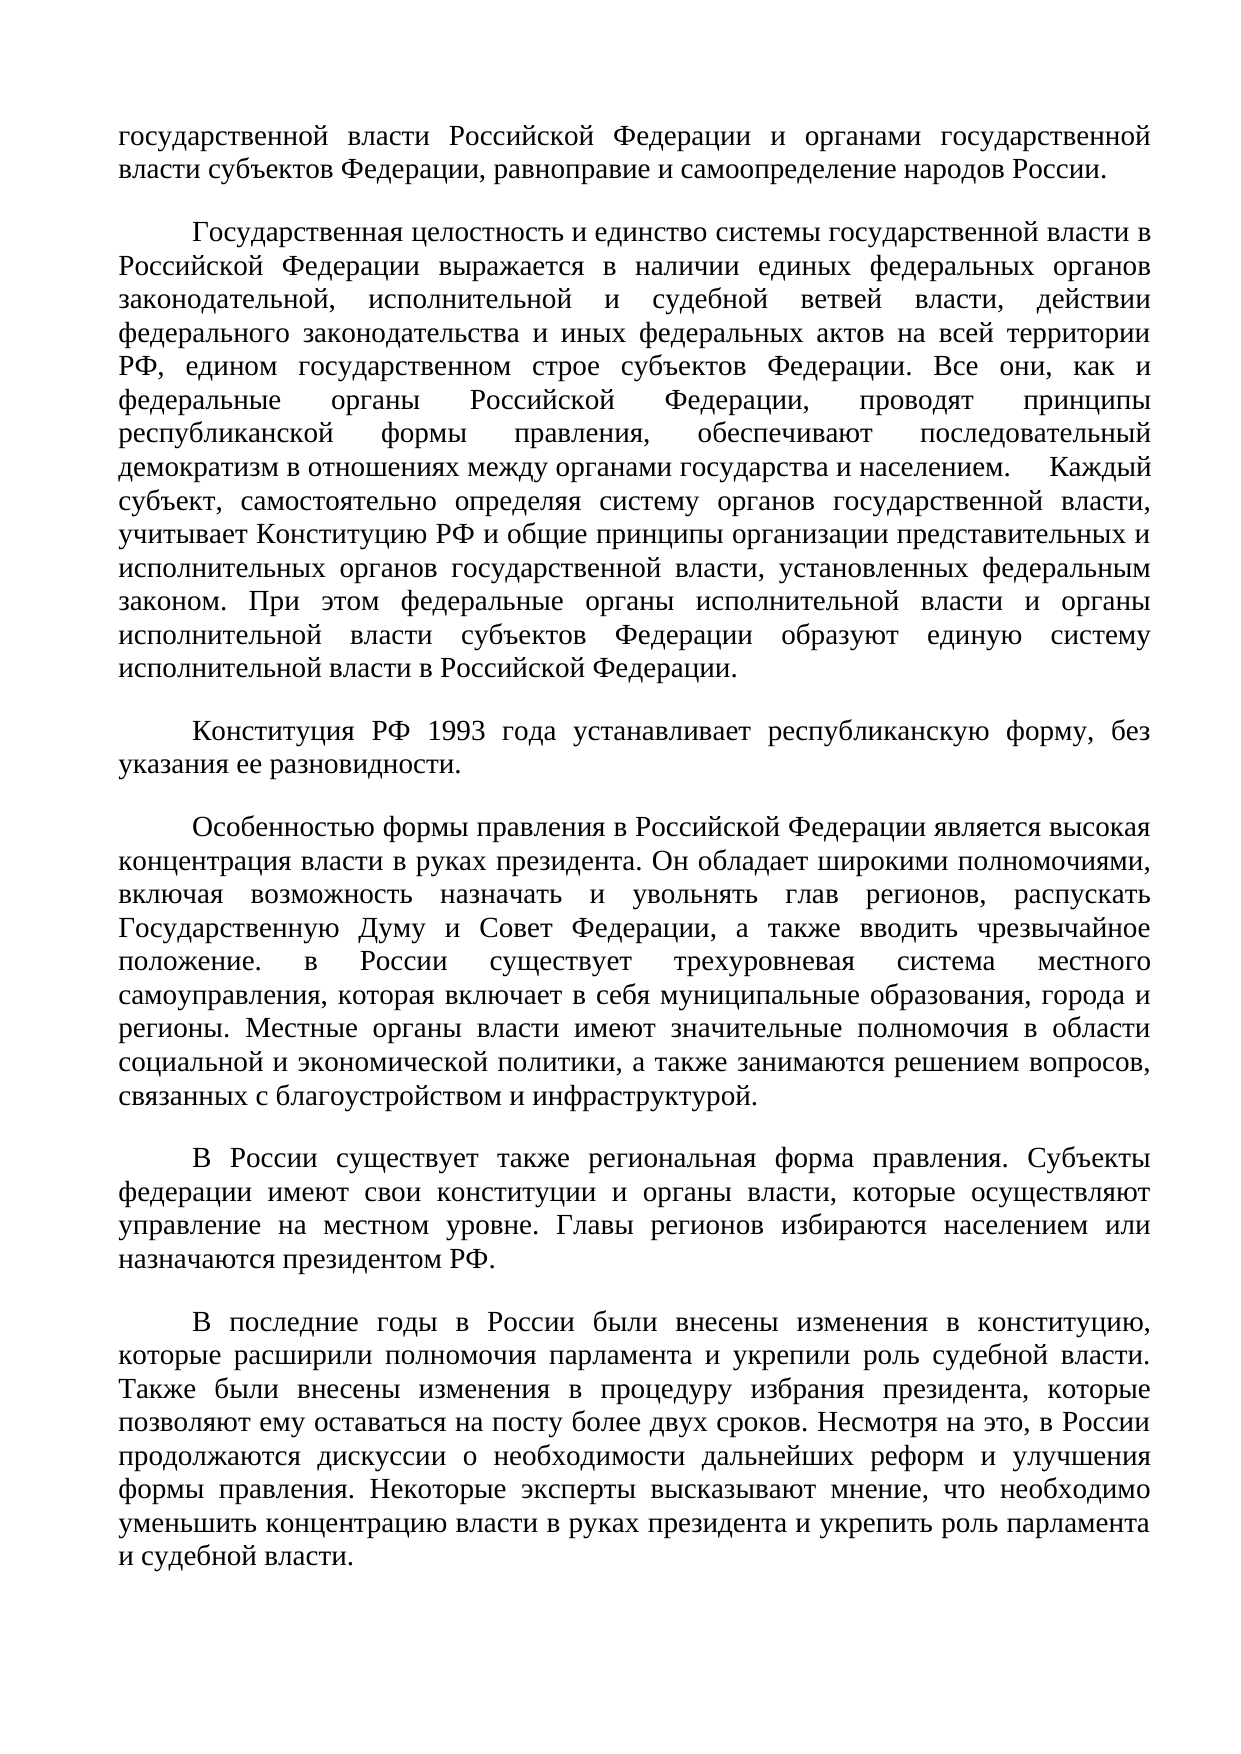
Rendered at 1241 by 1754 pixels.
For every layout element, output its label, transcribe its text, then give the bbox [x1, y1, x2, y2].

text В последние годы в России были внесены изменения в конституцию, которые расширили полномочия парламента и укрепили роль судебной власти. Также были внесены изменения в процедуру избрания президента, которые позволяют ему оставаться на посту более двух сроков. Несмотря на это, в России продолжаются дискуссии о необходимости дальнейших реформ и улучшения формы правления. Некоторые эксперты высказывают мнение, что необходимо уменьшить концентрацию власти в руках президента и укрепить роль парламента и судебной власти. [118, 1304, 1152, 1572]
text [118, 118, 1152, 185]
text Особенностью формы правления в Российской Федерации является высокая концентрация власти в руках президента. Он обладает широкими полномочиями, включая возможность назначать и увольнять глав регионов, распускать Государственную Думу и Совет Федерации, а также вводить чрезвычайное положение. в России существует трехуровневая система местного самоуправления, которая включает в себя муниципальные образования, города и регионы. Местные органы власти имеют значительные полномочия в области социальной и экономической политики, а также занимаются решением вопросов, связанных с благоустройством и инфраструктурой. [118, 809, 1152, 1111]
text Государственная целостность и единство системы государственной власти в Российской Федерации выражается в наличии единых федеральных органов законодательной, исполнительной и судебной ветвей власти, действии федерального законодательства и иных федеральных актов на всей территории РФ, едином государственном строе субъектов Федерации. Все они, как и федеральные органы Российской Федерации, проводят принципы республиканской формы правления, обеспечивают последовательный демократизм в отношениях между органами государства и населением. Каждый субъект, самостоятельно определяя систему органов государственной власти, учитывает Конституцию РФ и общие принципы организации представительных и исполнительных органов государственной власти, установленных федеральным законом. При этом федеральные органы исполнительной власти и органы исполнительной власти субъектов Федерации образуют единую систему исполнительной власти в Российской Федерации. [118, 214, 1152, 684]
text В России существует также региональная форма правления. Субъекты федерации имеют свои конституции и органы власти, которые осуществляют управление на местном уровне. Главы регионов избираются населением или назначаются президентом РФ. [118, 1140, 1152, 1274]
text Конституция РФ 1993 года устанавливает республиканскую форму, без указания ее разновидности. [118, 713, 1152, 780]
